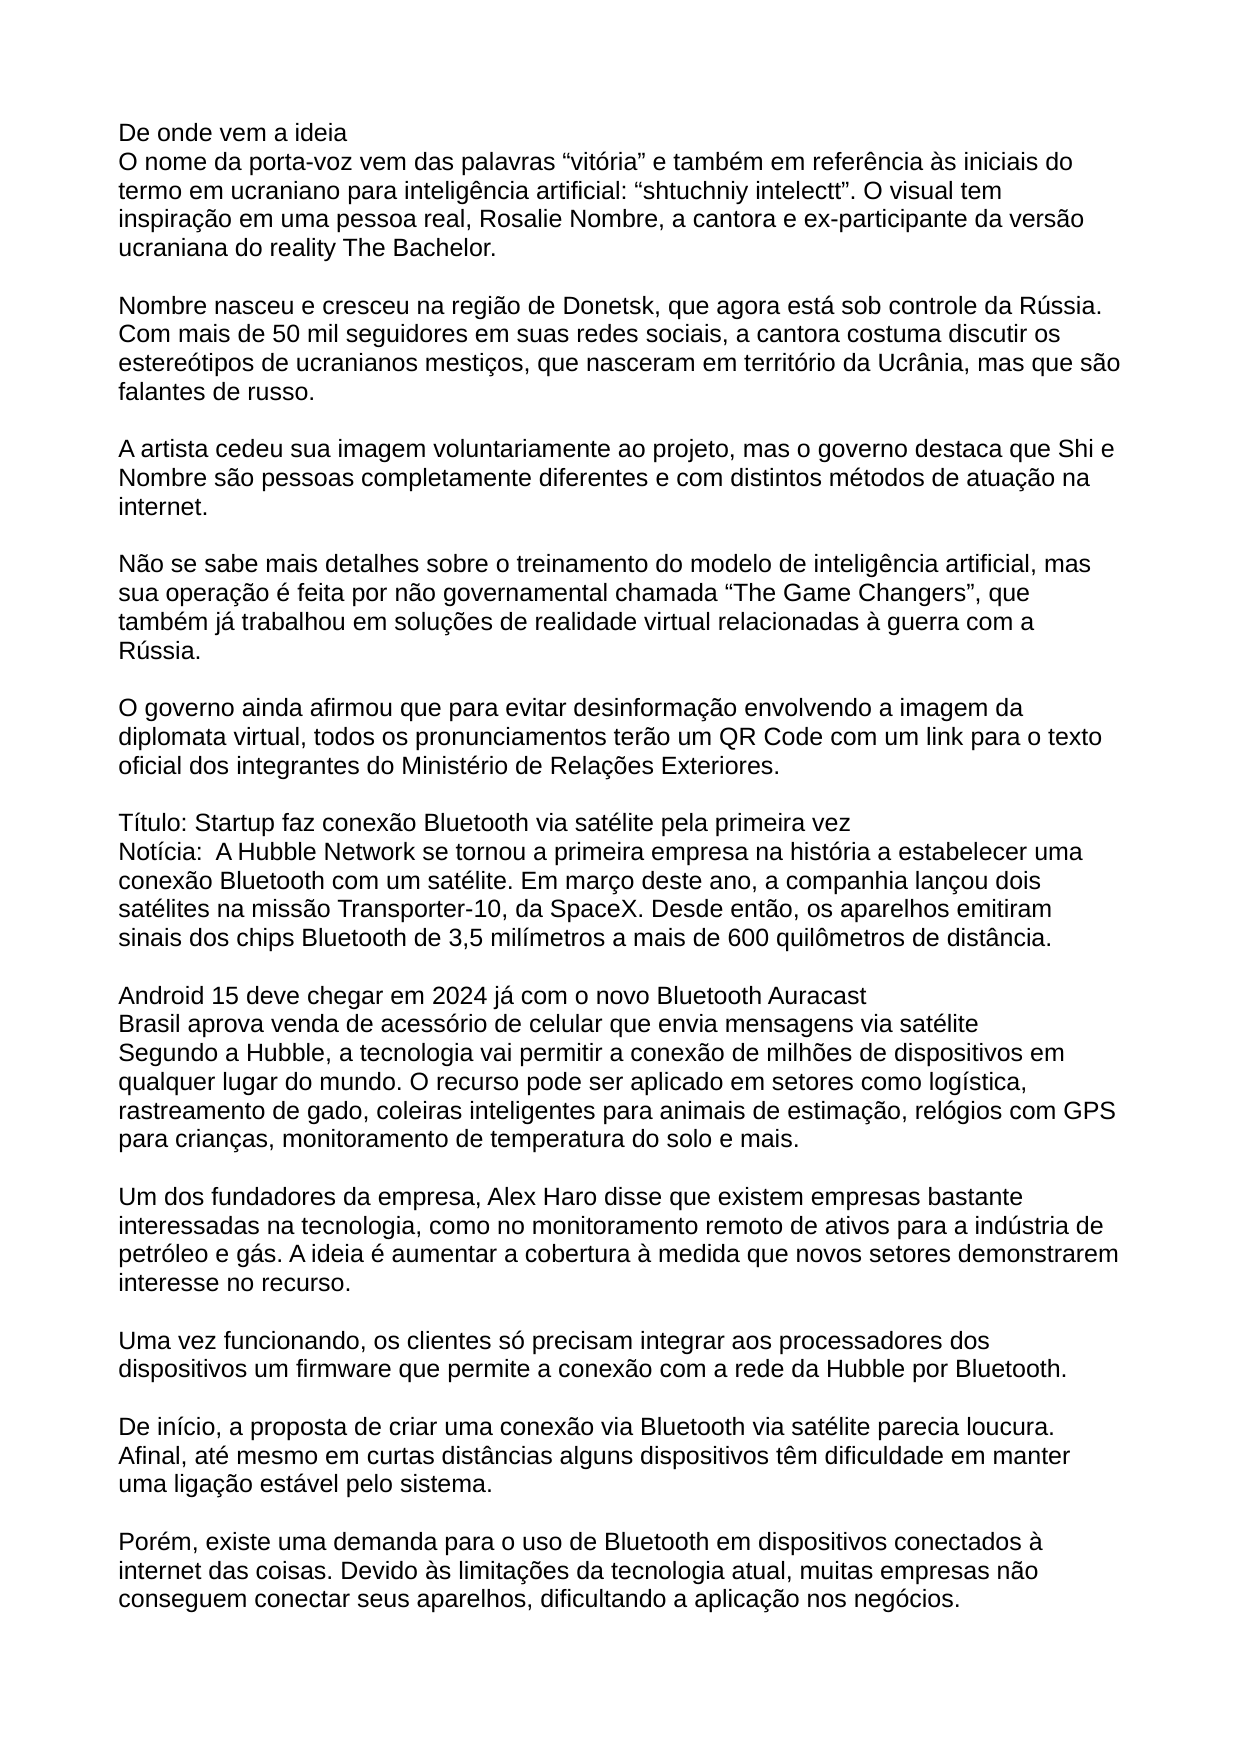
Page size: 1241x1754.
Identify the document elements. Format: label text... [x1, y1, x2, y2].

text De onde vem a ideia [118, 118, 1122, 147]
text Porém, existe uma demanda para o uso de Bluetooth em dispositivos conectados à internet das coisas. Devido às limitações da tecnologia atual, muitas empresas não conseguem conectar seus aparelhos, dificultando a aplicação nos negócios. [118, 1527, 1122, 1613]
text Não se sabe mais detalhes sobre o treinamento do modelo de inteligência artificial, mas sua operação é feita por não governamental chamada “The Game Changers”, que também já trabalhou em soluções de realidade virtual relacionadas à guerra com a Rússia. [118, 549, 1122, 664]
text Segundo a Hubble, a tecnologia vai permitir a conexão de milhões de dispositivos em qualquer lugar do mundo. O recurso pode ser aplicado em setores como logística, rastreamento de gado, coleiras inteligentes para animais de estimação, relógios com GPS para crianças, monitoramento de temperatura do solo e mais. [118, 1038, 1122, 1153]
text De início, a proposta de criar uma conexão via Bluetooth via satélite parecia loucura. Afinal, até mesmo em curtas distâncias alguns dispositivos têm dificuldade em manter uma ligação estável pelo sistema. [118, 1412, 1122, 1498]
text Nombre nasceu e cresceu na região de Donetsk, que agora está sob controle da Rússia. Com mais de 50 mil seguidores em suas redes sociais, a cantora costuma discutir os estereótipos de ucranianos mestiços, que nasceram em território da Ucrânia, mas que são falantes de russo. [118, 291, 1122, 406]
text O governo ainda afirmou que para evitar desinformação envolvendo a imagem da diplomata virtual, todos os pronunciamentos terão um QR Code com um link para o texto oficial dos integrantes do Ministério de Relações Exteriores. [118, 693, 1122, 779]
text Um dos fundadores da empresa, Alex Haro disse que existem empresas bastante interessadas na tecnologia, como no monitoramento remoto de ativos para a indústria de petróleo e gás. A ideia é aumentar a cobertura à medida que novos setores demonstrarem interesse no recurso. [118, 1182, 1122, 1297]
text Uma vez funcionando, os clientes só precisam integrar aos processadores dos dispositivos um firmware que permite a conexão com a rede da Hubble por Bluetooth. [118, 1326, 1122, 1383]
text Brasil aprova venda de acessório de celular que envia mensagens via satélite [118, 1009, 1122, 1038]
text Notícia: A Hubble Network se tornou a primeira empresa na história a estabelecer uma conexão Bluetooth com um satélite. Em março deste ano, a companhia lançou dois satélites na missão Transporter-10, da SpaceX. Desde então, os aparelhos emitiram sinais dos chips Bluetooth de 3,5 milímetros a mais de 600 quilômetros de distância. [118, 837, 1122, 952]
text A artista cedeu sua imagem voluntariamente ao projeto, mas o governo destaca que Shi e Nombre são pessoas completamente diferentes e com distintos métodos de atuação na internet. [118, 434, 1122, 521]
text Android 15 deve chegar em 2024 já com o novo Bluetooth Auracast [118, 981, 1122, 1009]
text Título: Startup faz conexão Bluetooth via satélite pela primeira vez [118, 808, 1122, 837]
text O nome da porta-voz vem das palavras “vitória” e também em referência às iniciais do termo em ucraniano para inteligência artificial: “shtuchniy intelectt”. O visual tem inspiração em uma pessoa real, Rosalie Nombre, a cantora e ex-participante da versão ucraniana do reality The Bachelor. [118, 147, 1122, 262]
